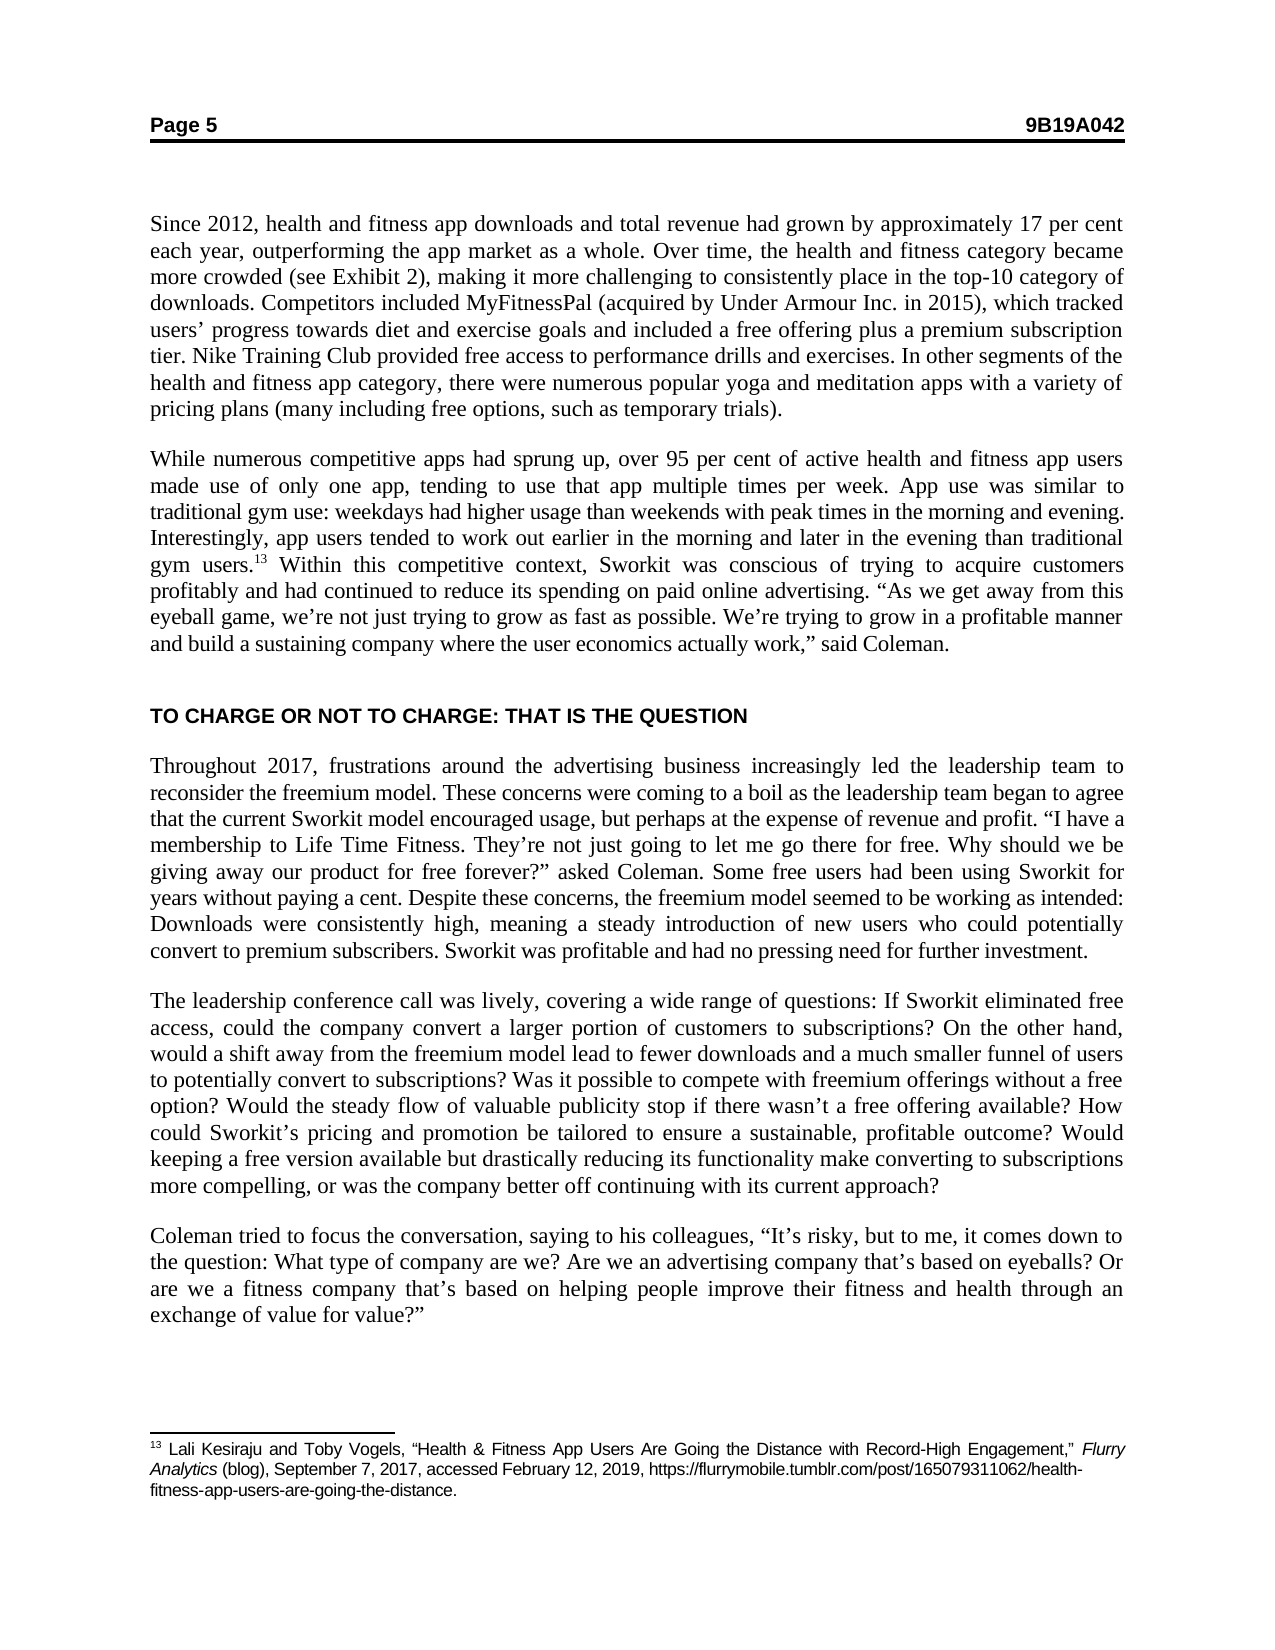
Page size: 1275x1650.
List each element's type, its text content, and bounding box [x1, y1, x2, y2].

text TO CHARGE OR NOT TO CHARGE: THAT IS THE QUESTION [150, 704, 1125, 728]
text The leadership conference call was lively, covering a wide range of questions: If Sworkit eliminated free access, could the company convert a larger portion of customers to subscriptions? On the other hand, would a shift away from the freemium model lead to fewer downloads and a much smaller funnel of users to potentially convert to subscriptions? Was it possible to compete with freemium offerings without a free option? Would the steady flow of valuable publicity stop if there wasn’t a free offering available? How could Sworkit’s pricing and promotion be tailored to ensure a sustainable, profitable outcome? Would keeping a free version available but drastically reducing its functionality make converting to subscriptions more compelling, or was the company better off continuing with its current approach? [150, 987, 1125, 1198]
text Since 2012, health and fitness app downloads and total revenue had grown by approximately 17 per cent each year, outperforming the app market as a whole. Over time, the health and fitness category became more crowded (see Exhibit 2), making it more challenging to consistently place in the top-10 category of downloads. Competitors included MyFitnessPal (acquired by Under Armour Inc. in 2015), which tracked users’ progress towards diet and exercise goals and included a free offering plus a premium subscription tier. Nike Training Club provided free access to performance drills and exercises. In other segments of the health and fitness app category, there were numerous popular yoga and meditation apps with a variety of pricing plans (many including free options, such as temporary trials). [150, 210, 1125, 421]
text While numerous competitive apps had sprung up, over 95 per cent of active health and fitness app users made use of only one app, tending to use that app multiple times per week. App use was similar to traditional gym use: weekdays had higher usage than weekends with peak times in the morning and evening. Interestingly, app users tended to work out earlier in the morning and later in the evening than traditional gym users. Within this competitive context, Sworkit was conscious of trying to acquire customers profitably and had continued to reduce its spending on paid online advertising. “As we get away from this eyeball game, we’re not just trying to grow as fast as possible. We’re trying to grow in a profitable manner and build a sustaining company where the user economics actually work,” said Coleman. [150, 445, 1125, 656]
text Coleman tried to focus the conversation, saying to his colleagues, “It’s risky, but to me, it comes down to the question: What type of company are we? Are we an advertising company that’s based on eyeballs? Or are we a fitness company that’s based on helping people improve their fitness and health through an exchange of value for value?” [150, 1222, 1125, 1327]
text Throughout 2017, frustrations around the advertising business increasingly led the leadership team to reconsider the freemium model. These concerns were coming to a boil as the leadership team began to agree that the current Sworkit model encouraged usage, but perhaps at the expense of revenue and profit. “I have a membership to Life Time Fitness. They’re not just going to let me go there for free. Why should we be giving away our product for free forever?” asked Coleman. Some free users had been using Sworkit for years without paying a cent. Despite these concerns, the freemium model seemed to be working as intended: Downloads were consistently high, meaning a steady introduction of new users who could potentially convert to premium subscribers. Sworkit was profitable and had no pressing need for further investment. [150, 752, 1125, 963]
